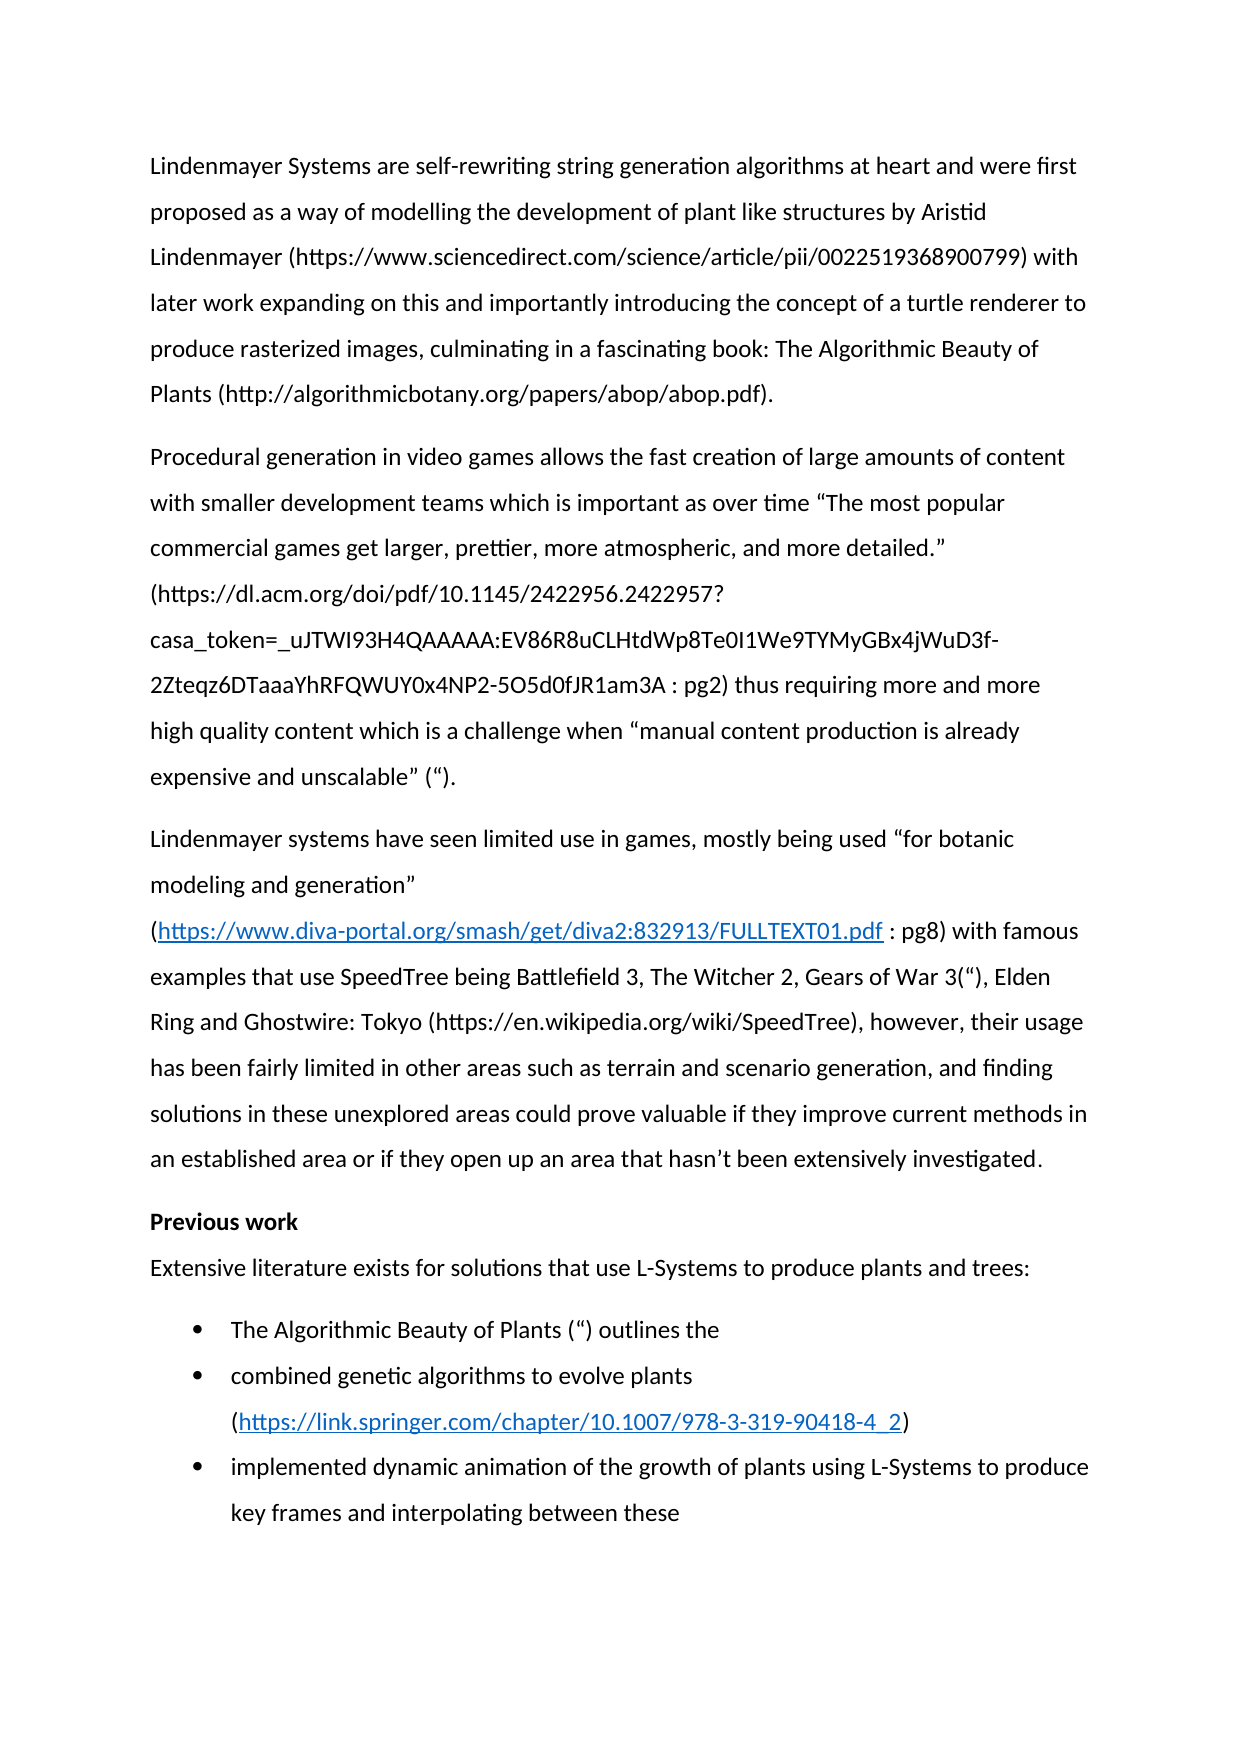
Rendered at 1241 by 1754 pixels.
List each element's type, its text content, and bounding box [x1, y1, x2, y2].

list The Algorithmic Beauty of Plants (“) outlines the [193, 1314, 1090, 1345]
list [193, 1451, 1090, 1528]
text Lindenmayer Systems are self-rewriting string generation algorithms at heart and were first proposed as a way of modelling the development of plant like structures by Aristid Lindenmayer (https://www.sciencedirect.com/science/article/pii/0022519368900799) with later work expanding on this and importantly introducing the concept of a turtle renderer to produce rasterized images, culminating in a fascinating book: The Algorithmic Beauty of Plants (http://algorithmicbotany.org/papers/abop/abop.pdf). [150, 150, 1090, 409]
text Extensive literature exists for solutions that use L-Systems to produce plants and trees: [150, 1252, 1090, 1282]
list combined genetic algorithms to evolve plants (https://link.springer.com/chapter/10.1007/978-3-319-90418-4_2) [193, 1360, 1090, 1436]
text Lindenmayer systems have seen limited use in games, mostly being used “for botanic modeling and generation” (https://www.diva-portal.org/smash/get/diva2:832913/FULLTEXT01.pdf : pg8) with famous examples that use SpeedTree being Battlefield 3, The Witcher 2, Gears of War 3(“), Elden Ring and Ghostwire: Tokyo (https://en.wikipedia.org/wiki/SpeedTree), however, their usage has been fairly limited in other areas such as terrain and scenario generation, and finding solutions in these unexplored areas could prove valuable if they improve current methods in an established area or if they open up an area that hasn’t been extensively investigated. [150, 823, 1090, 1174]
text Procedural generation in video games allows the fast creation of large amounts of content with smaller development teams which is important as over time “The most popular commercial games get larger, prettier, more atmospheric, and more detailed.” (https://dl.acm.org/doi/pdf/10.1145/2422956.2422957?casa_token=_uJTWI93H4QAAAAA:EV86R8uCLHtdWp8Te0I1We9TYMyGBx4jWuD3f-2Zteqz6DTaaaYhRFQWUY0x4NP2-5O5d0fJR1am3A : pg2) thus requiring more and more high quality content which is a challenge when “manual content production is already expensive and unscalable” (“). [150, 441, 1090, 792]
text Previous work [150, 1206, 1090, 1237]
